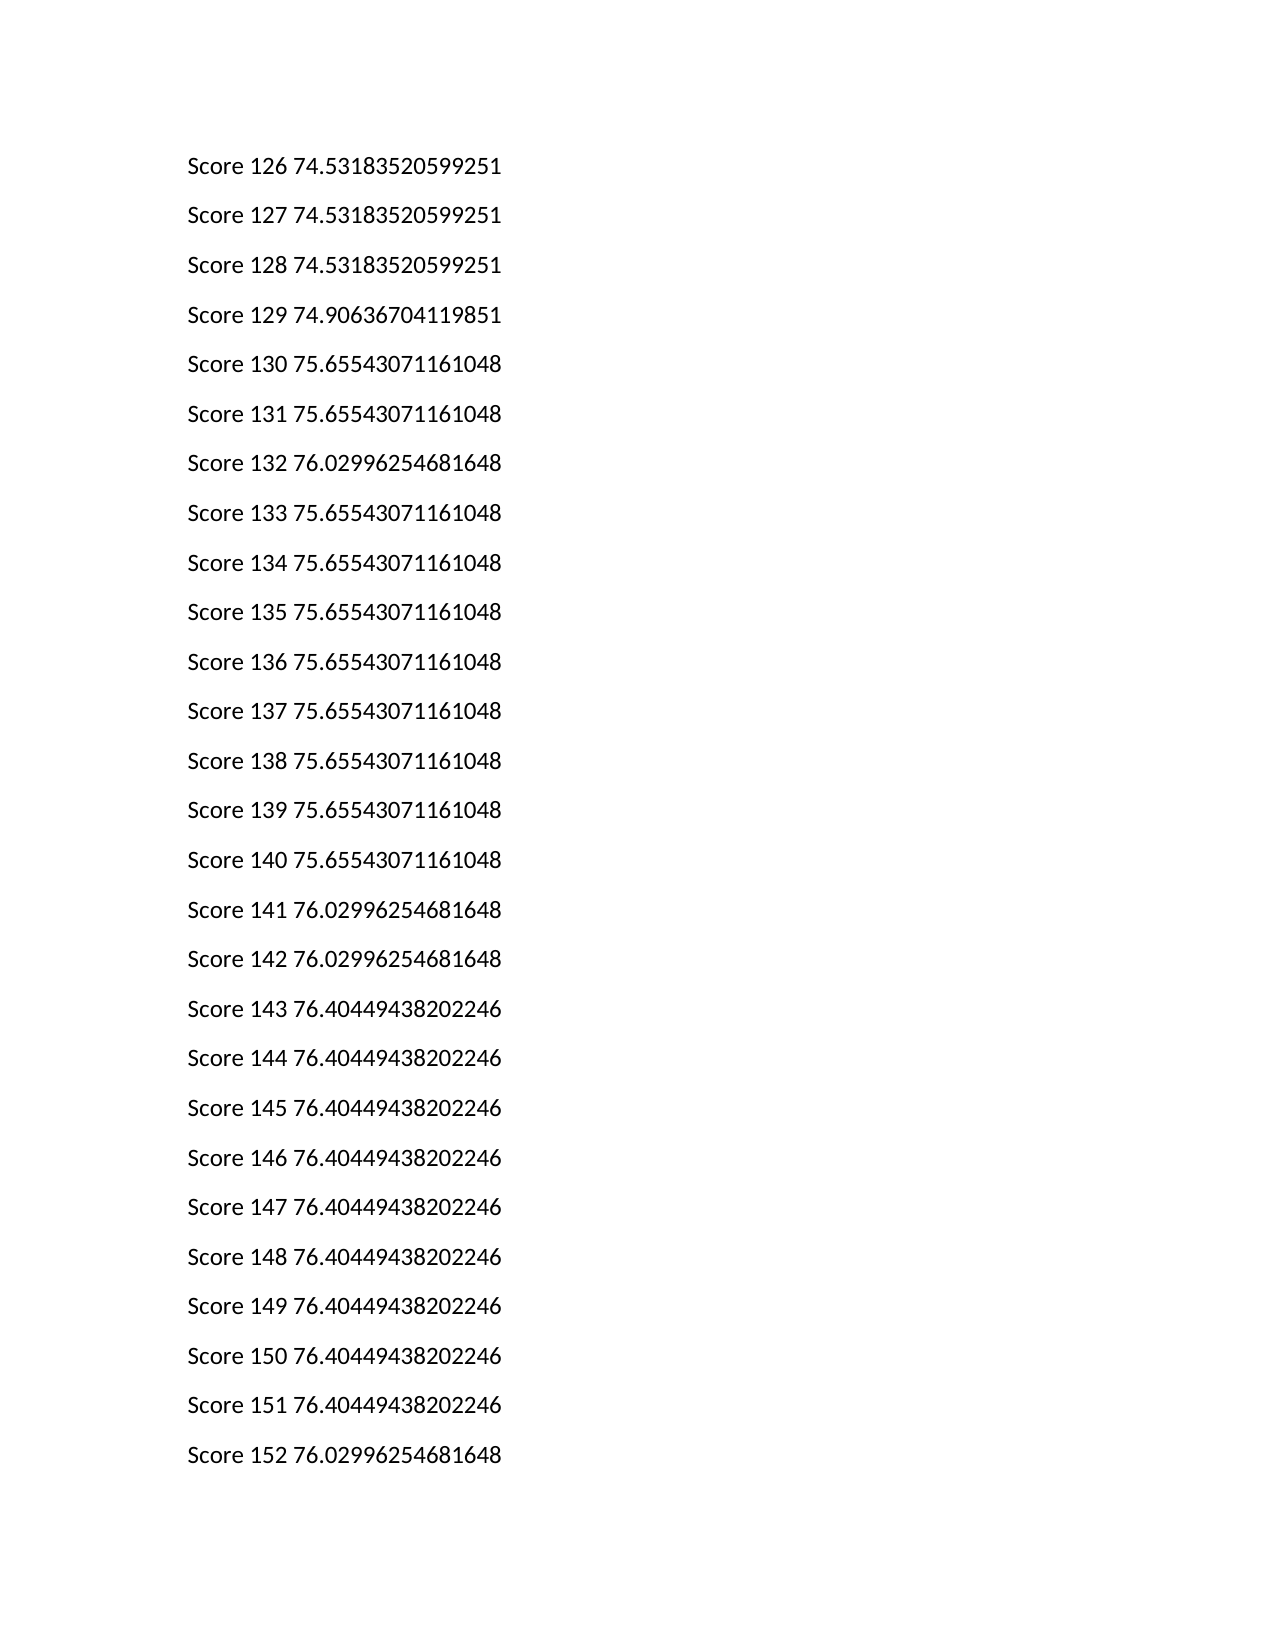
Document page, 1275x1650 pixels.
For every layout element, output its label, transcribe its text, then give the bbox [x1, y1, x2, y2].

text Score 128 74.53183520599251 [187, 249, 1125, 280]
text Score 132 76.02996254681648 [187, 447, 1125, 478]
text Score 147 76.40449438202246 [187, 1191, 1125, 1222]
text Score 129 74.90636704119851 [187, 299, 1125, 329]
text Score 151 76.40449438202246 [187, 1389, 1125, 1420]
text Score 133 75.65543071161048 [187, 497, 1125, 528]
text Score 152 76.02996254681648 [187, 1439, 1125, 1470]
text Score 130 75.65543071161048 [187, 348, 1125, 379]
text Score 135 75.65543071161048 [187, 596, 1125, 627]
text Score 140 75.65543071161048 [187, 844, 1125, 875]
text Score 136 75.65543071161048 [187, 646, 1125, 676]
text Score 139 75.65543071161048 [187, 794, 1125, 825]
text Score 141 76.02996254681648 [187, 894, 1125, 924]
text Score 131 75.65543071161048 [187, 398, 1125, 428]
text Score 143 76.40449438202246 [187, 993, 1125, 1023]
text Score 150 76.40449438202246 [187, 1340, 1125, 1371]
text Score 134 75.65543071161048 [187, 547, 1125, 577]
text Score 137 75.65543071161048 [187, 695, 1125, 726]
text Score 144 76.40449438202246 [187, 1042, 1125, 1073]
text Score 126 74.53183520599251 [187, 150, 1125, 181]
text Score 148 76.40449438202246 [187, 1241, 1125, 1271]
text Score 127 74.53183520599251 [187, 199, 1125, 230]
text Score 145 76.40449438202246 [187, 1092, 1125, 1123]
text Score 142 76.02996254681648 [187, 943, 1125, 974]
text Score 149 76.40449438202246 [187, 1290, 1125, 1321]
text Score 138 75.65543071161048 [187, 745, 1125, 776]
text Score 146 76.40449438202246 [187, 1142, 1125, 1172]
